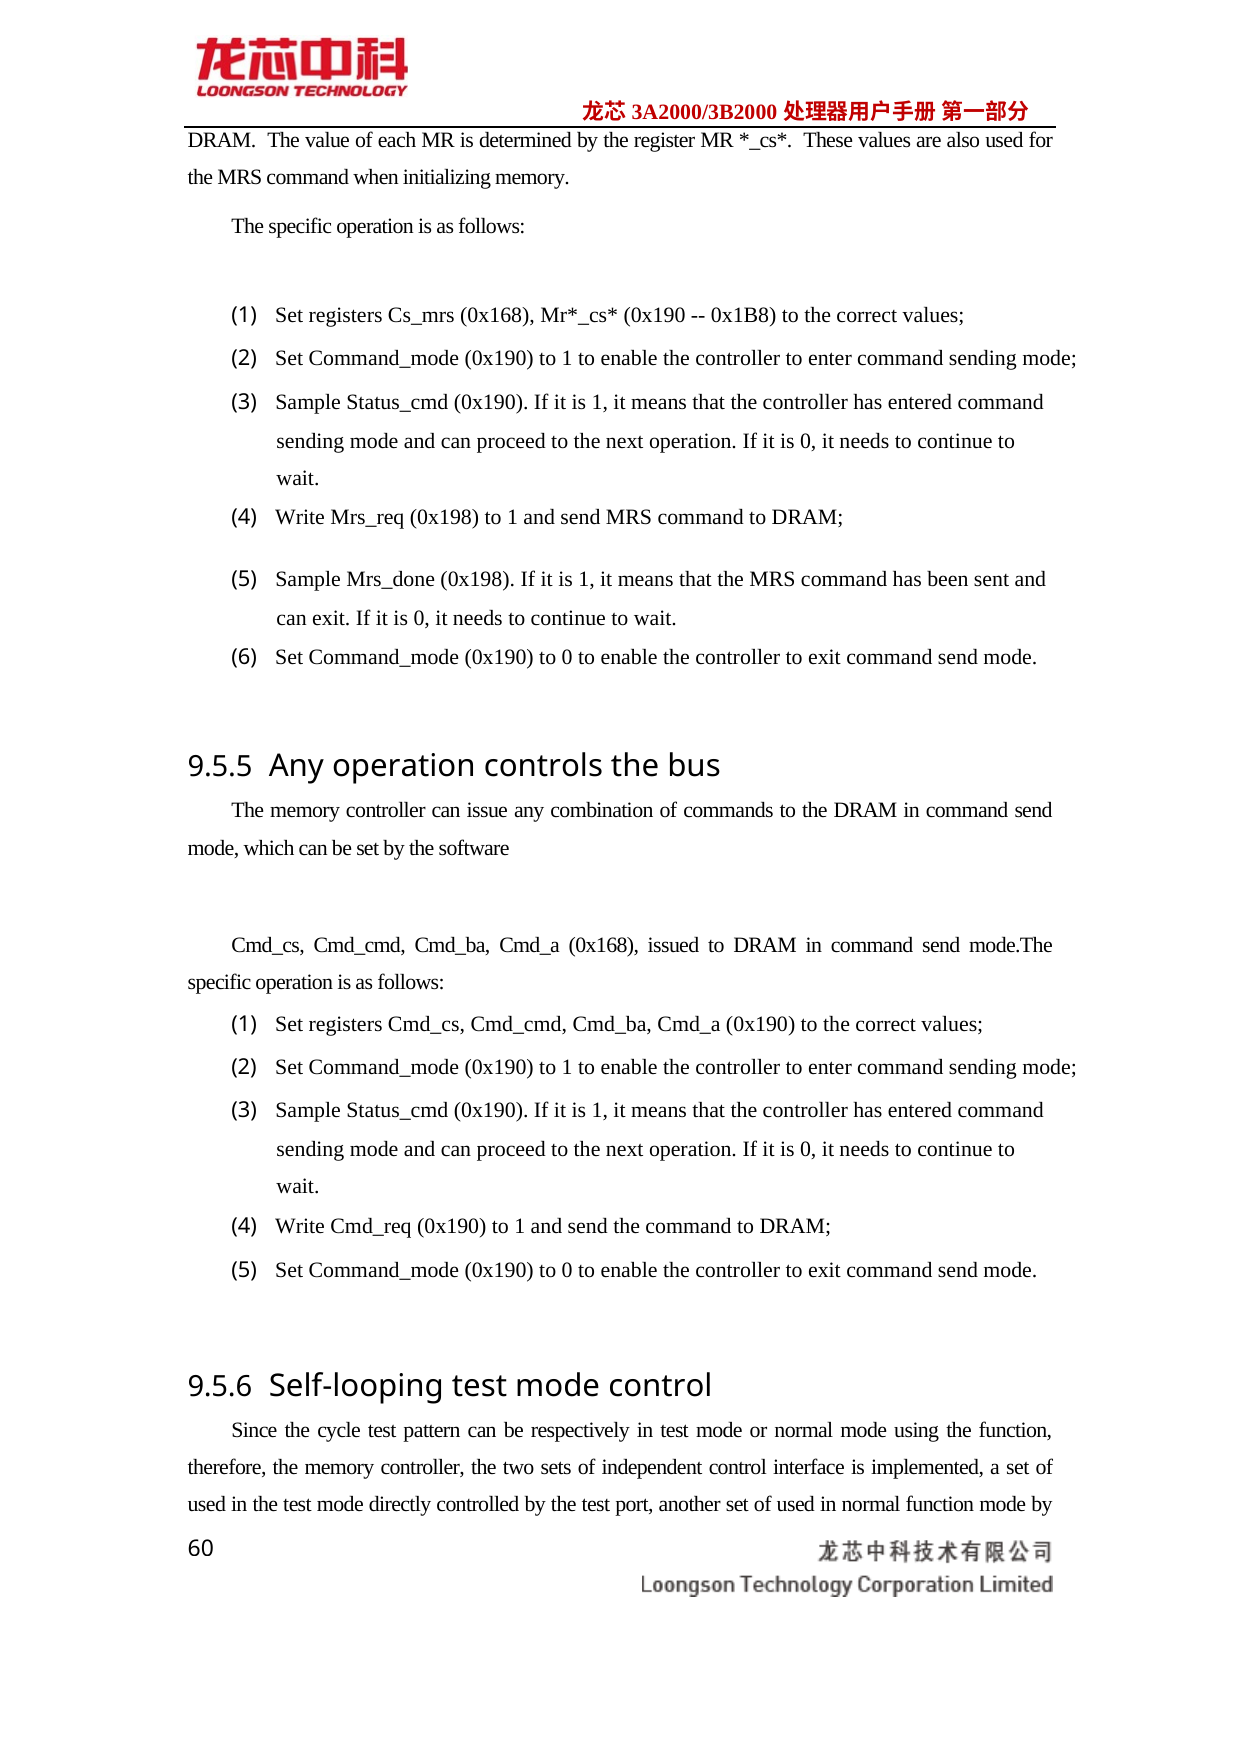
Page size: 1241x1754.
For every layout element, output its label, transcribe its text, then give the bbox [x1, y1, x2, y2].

text The specific operation is as follows: [187, 213, 1053, 238]
list Set registers Cs_mrs (0x168), Mr*_cs* (0x190 -- 0x1B8) to the correct values; [231, 299, 1240, 329]
list Sample Mrs_done (0x198). If it is 1, it means that the MRS command has been sent and can exit. If it is 0, it needs to continue to wait. [231, 563, 1053, 630]
subtitle Self-looping test mode control [187, 1363, 1240, 1406]
list Sample Status_cmd (0x190). If it is 1, it means that the controller has entered command sending mode and can proceed to the next operation. If it is 0, it needs to continue to wait. [231, 1094, 1053, 1198]
list Set Command_mode (0x190) to 0 to enable the controller to exit command send mode. [231, 642, 1240, 670]
list Write Mrs_req (0x198) to 1 and send MRS command to DRAM; [231, 502, 1240, 530]
list Set Command_mode (0x190) to 1 to enable the controller to enter command sending mode; [231, 1051, 1240, 1081]
list Set Command_mode (0x190) to 0 to enable the controller to exit command send mode. [231, 1254, 1240, 1284]
subtitle Any operation controls the bus [187, 743, 1240, 786]
list Set Command_mode (0x190) to 1 to enable the controller to enter command sending mode; [231, 342, 1240, 372]
picture [194, 35, 408, 98]
list Set registers Cmd_cs, Cmd_cmd, Cmd_ba, Cmd_a (0x190) to the correct values; [231, 1007, 1240, 1037]
list Write Cmd_req (0x190) to 1 and send the command to DRAM; [231, 1210, 1240, 1240]
text Cmd_cs, Cmd_cmd, Cmd_ba, Cmd_a (0x168), issued to DRAM in command send mode.The specific operation is as follows: [187, 932, 1053, 994]
picture [642, 1540, 1053, 1597]
text The memory controller can issue any combination of commands to the DRAM in command send mode, which can be set by the software [187, 797, 1053, 860]
list Sample Status_cmd (0x190). If it is 1, it means that the controller has entered command sending mode and can proceed to the next operation. If it is 0, it needs to continue to wait. [231, 386, 1053, 490]
